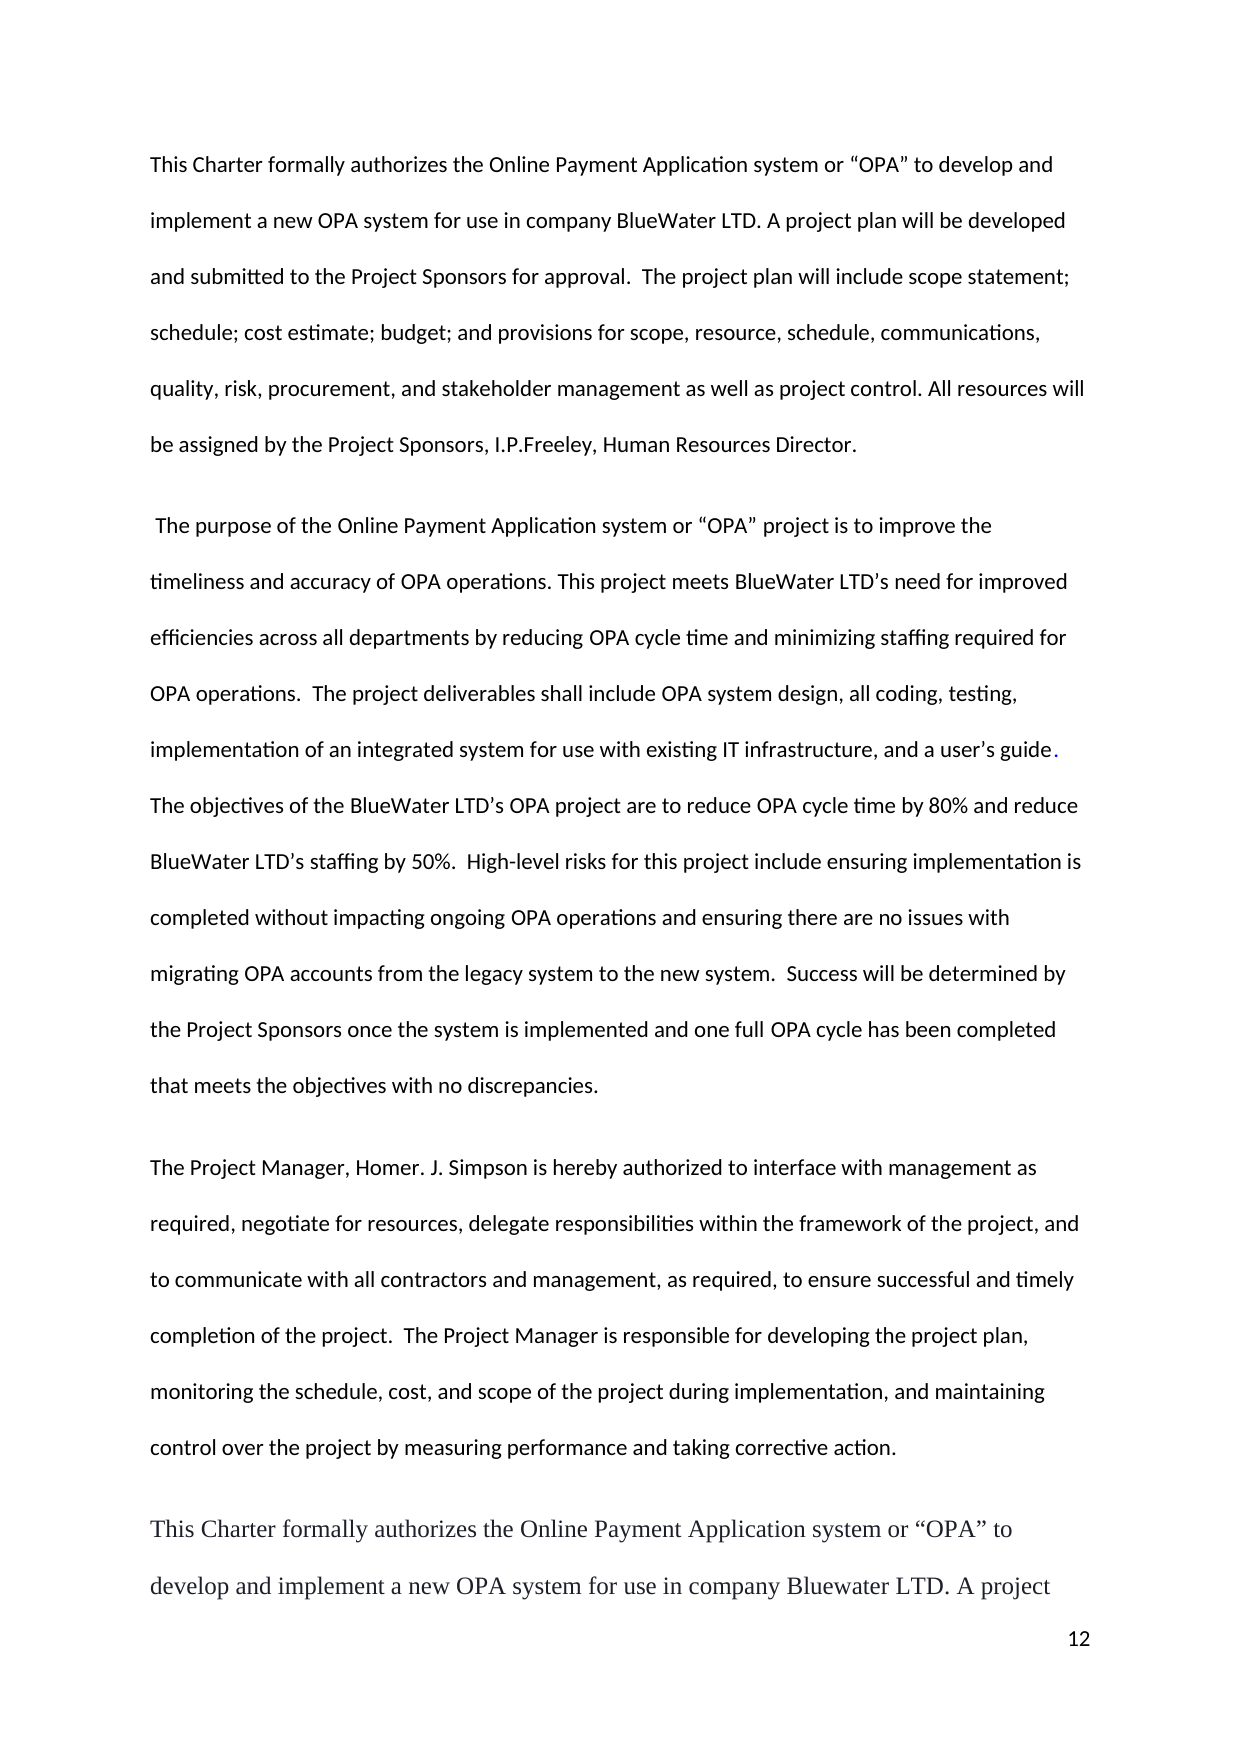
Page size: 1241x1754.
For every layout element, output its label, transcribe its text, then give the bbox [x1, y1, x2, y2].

text The Project Manager, Homer. J. Simpson is hereby authorized to interface with management as required, negotiate for resources, delegate responsibilities within the framework of the project, and to communicate with all contractors and management, as required, to ensure successful and timely completion of the project. The Project Manager is responsible for developing the project plan, monitoring the schedule, cost, and scope of the project during implementation, and maintaining control over the project by measuring performance and taking corrective action. [150, 1153, 1090, 1461]
text This Charter formally authorizes the Online Payment Application system or “OPA” to develop and implement a new OPA system for use in company BlueWater LTD. A project plan will be developed and submitted to the Project Sponsors for approval. The project plan will include scope statement; schedule; cost estimate; budget; and provisions for scope, resource, schedule, communications, quality, risk, procurement, and stakeholder management as well as project control. All resources will be assigned by the Project Sponsors, I.P.Freeley, Human Resources Director. [150, 150, 1090, 458]
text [150, 1514, 1090, 1600]
text The purpose of the Online Payment Application system or “OPA” project is to improve the timeliness and accuracy of OPA operations. This project meets BlueWater LTD’s need for improved efficiencies across all departments by reducing OPA cycle time and minimizing staffing required for OPA operations. The project deliverables shall include OPA system design, all coding, testing, implementation of an integrated system for use with existing IT infrastructure, and a user’s guide. The objectives of the BlueWater LTD’s OPA project are to reduce OPA cycle time by 80% and reduce BlueWater LTD’s staffing by 50%. High-level risks for this project include ensuring implementation is completed without impacting ongoing OPA operations and ensuring there are no issues with migrating OPA accounts from the legacy system to the new system. Success will be determined by the Project Sponsors once the system is implemented and one full OPA cycle has been completed that meets the objectives with no discrepancies. [150, 511, 1090, 1100]
